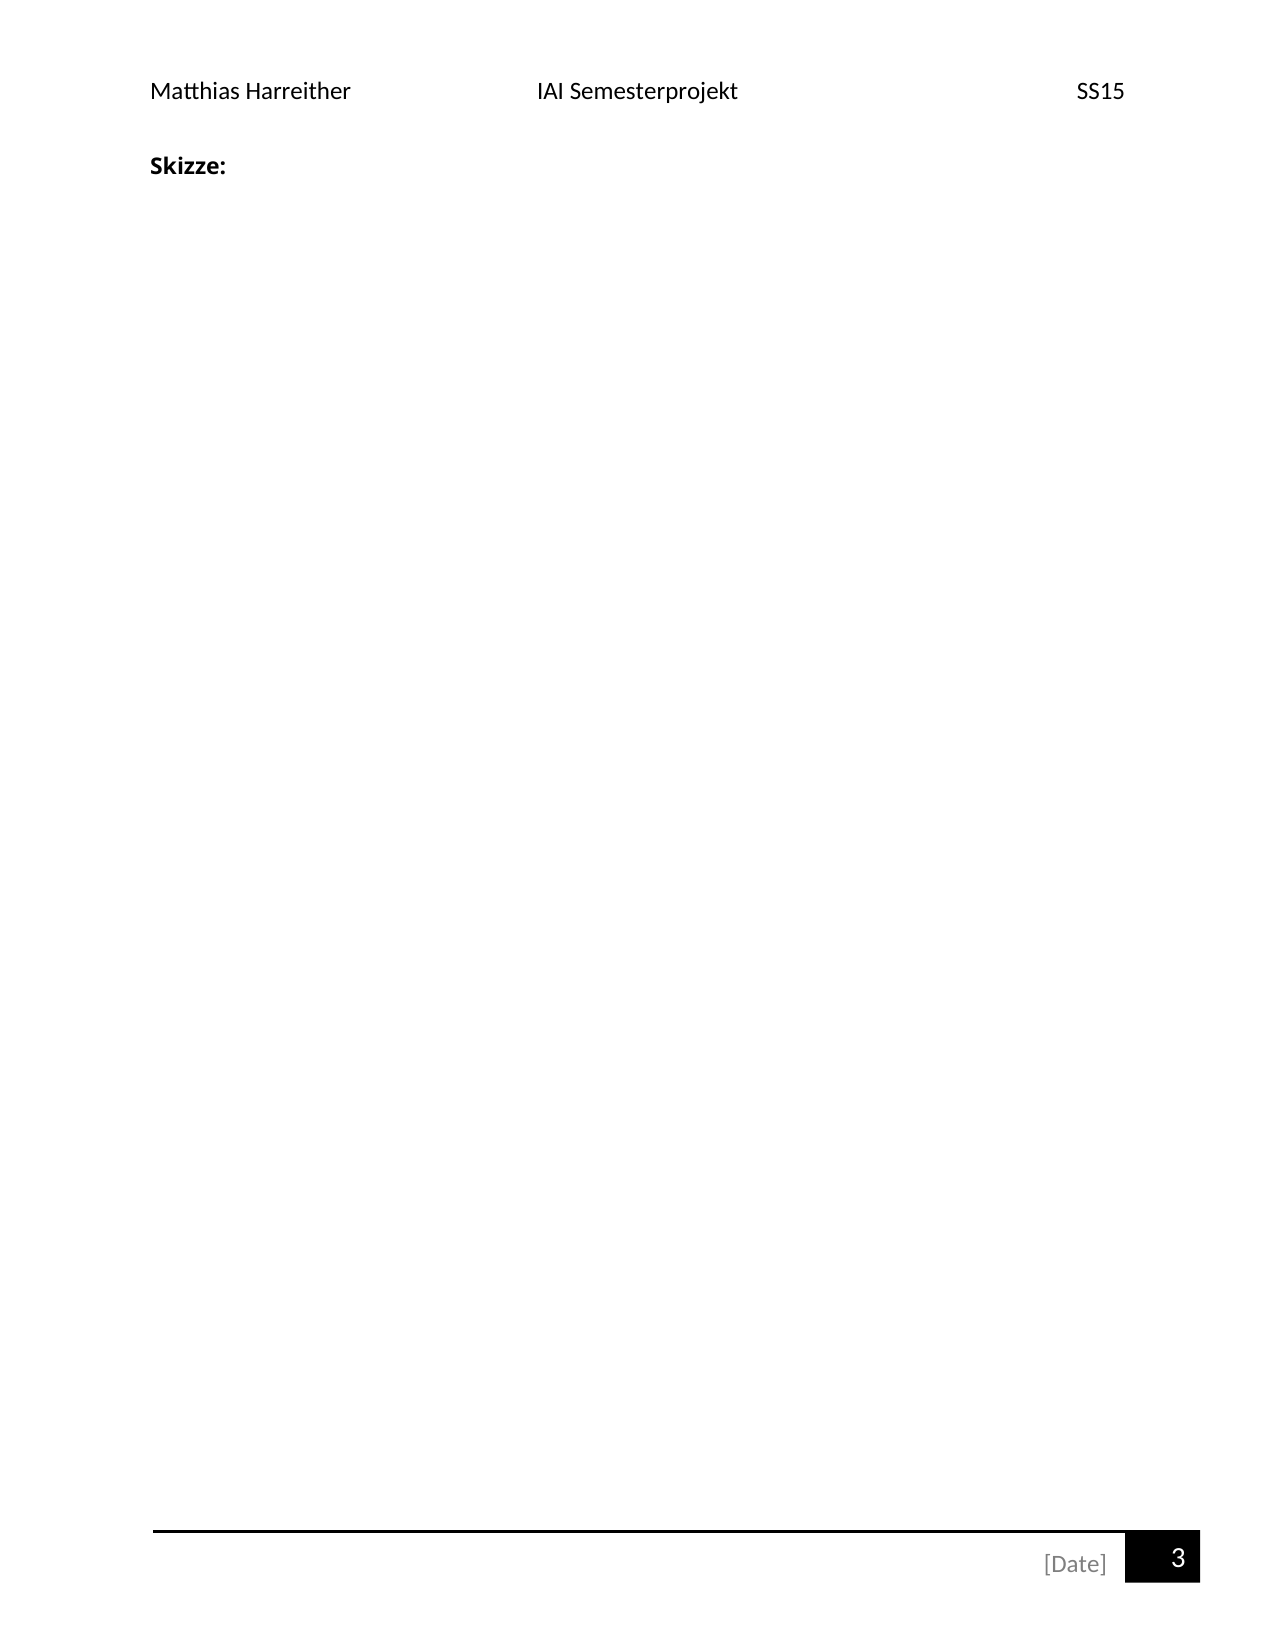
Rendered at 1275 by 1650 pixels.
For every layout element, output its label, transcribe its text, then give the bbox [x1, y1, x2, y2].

text Skizze: [150, 150, 1125, 181]
